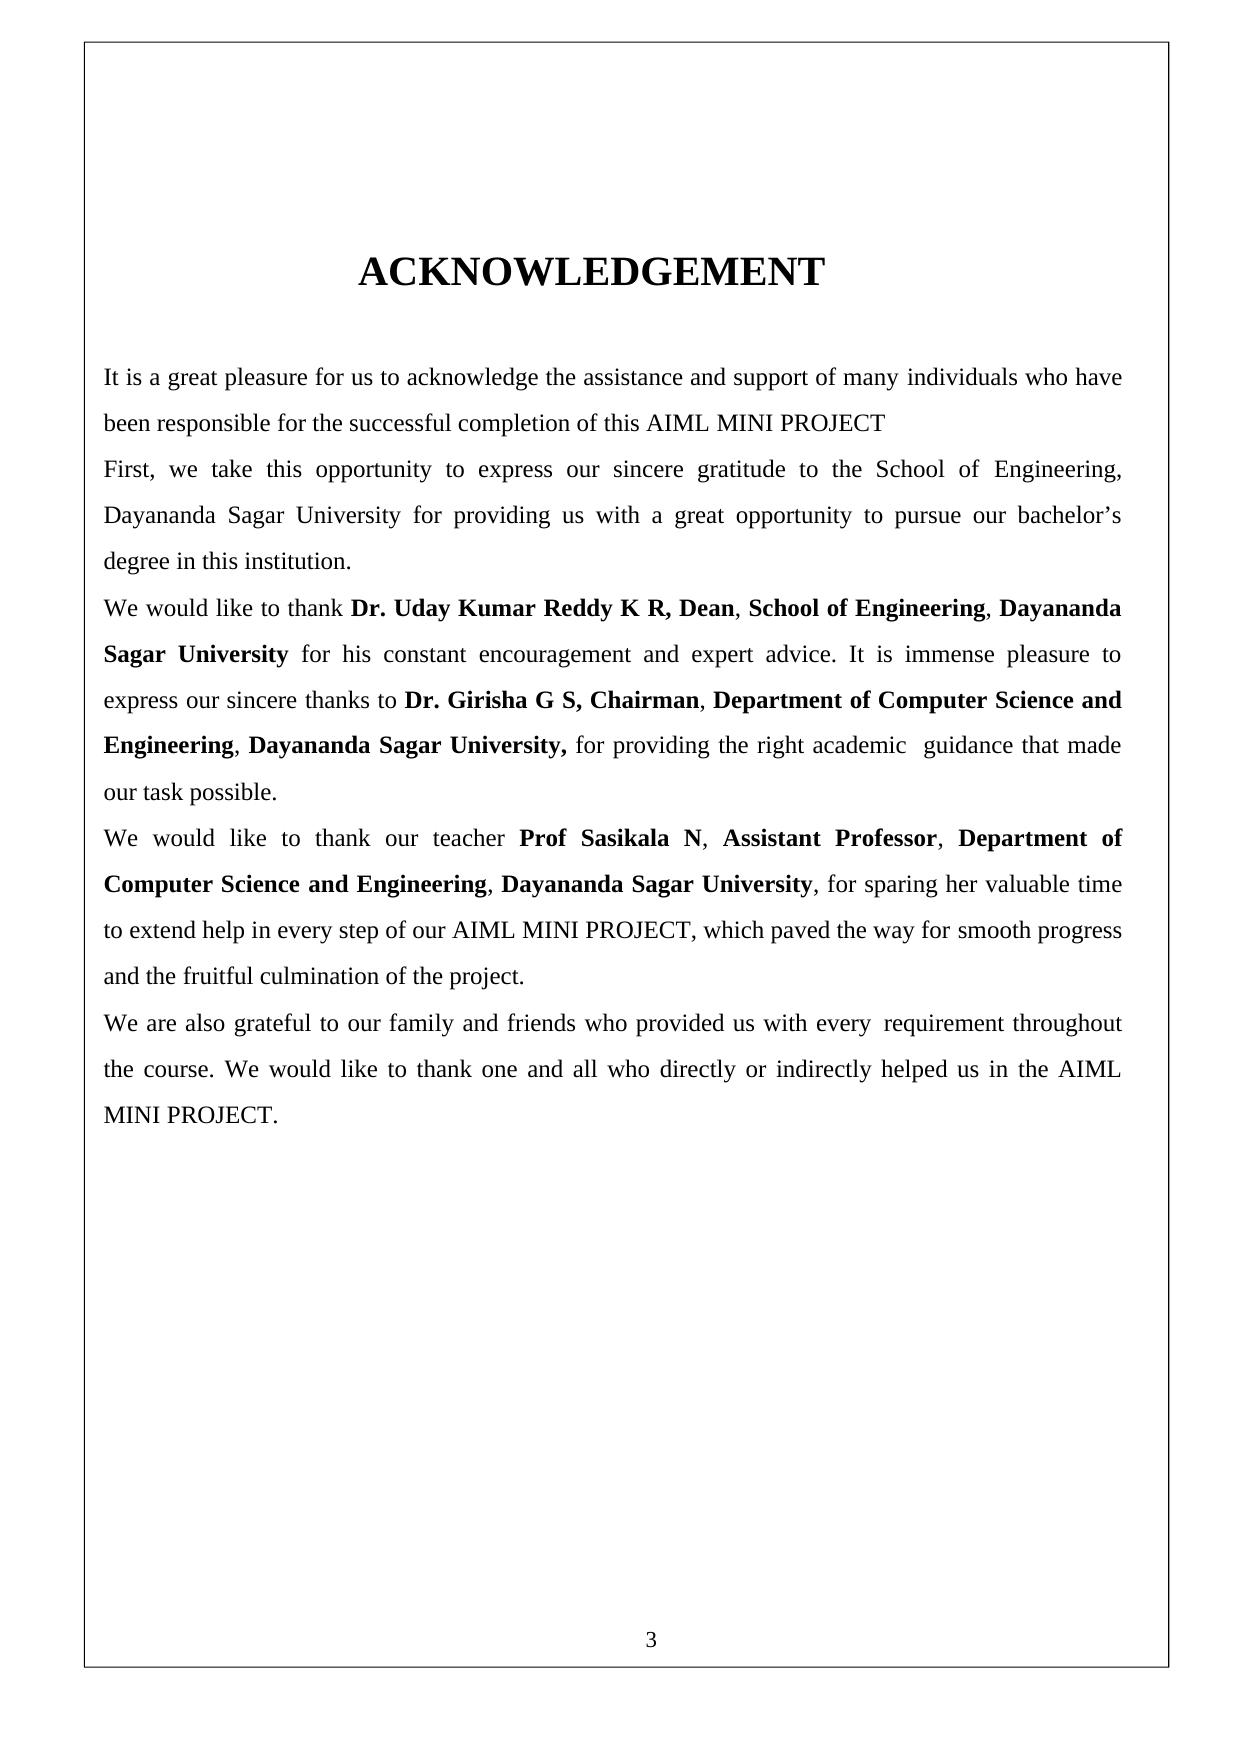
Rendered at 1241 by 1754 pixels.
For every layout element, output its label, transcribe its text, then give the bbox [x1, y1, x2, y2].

text First, we take this opportunity to express our sincere gratitude to the School of Engineering, Dayananda Sagar University for providing us with a great opportunity to pursue our bachelor’s degree in this institution. [103, 454, 1122, 575]
text It is a great pleasure for us to acknowledge the assistance and support of many individuals who have been responsible for the successful completion of this AIML MINI PROJECT [103, 362, 1122, 437]
text We would like to thank our teacher Prof Sasikala N, Assistant Professor, Department of Computer Science and Engineering, Dayananda Sagar University, for sparing her valuable time to extend help in every step of our AIML MINI PROJECT, which paved the way for smooth progress and the fruitful culmination of the project. [103, 823, 1122, 990]
text We are also grateful to our family and friends who provided us with every requirement throughout the course. We would like to thank one and all who directly or indirectly helped us in the AIML MINI PROJECT. [103, 1008, 1122, 1128]
subtitle ACKNOWLEDGEMENT [88, 246, 1095, 294]
text We would like to thank Dr. Uday Kumar Reddy K R, Dean, School of Engineering, Dayananda Sagar University for his constant encouragement and expert advice. It is immense pleasure to express our sincere thanks to Dr. Girisha G S, Chairman, Department of Computer Science and Engineering, Dayananda Sagar University, for providing the right academic guidance that made our task possible. [103, 593, 1122, 805]
